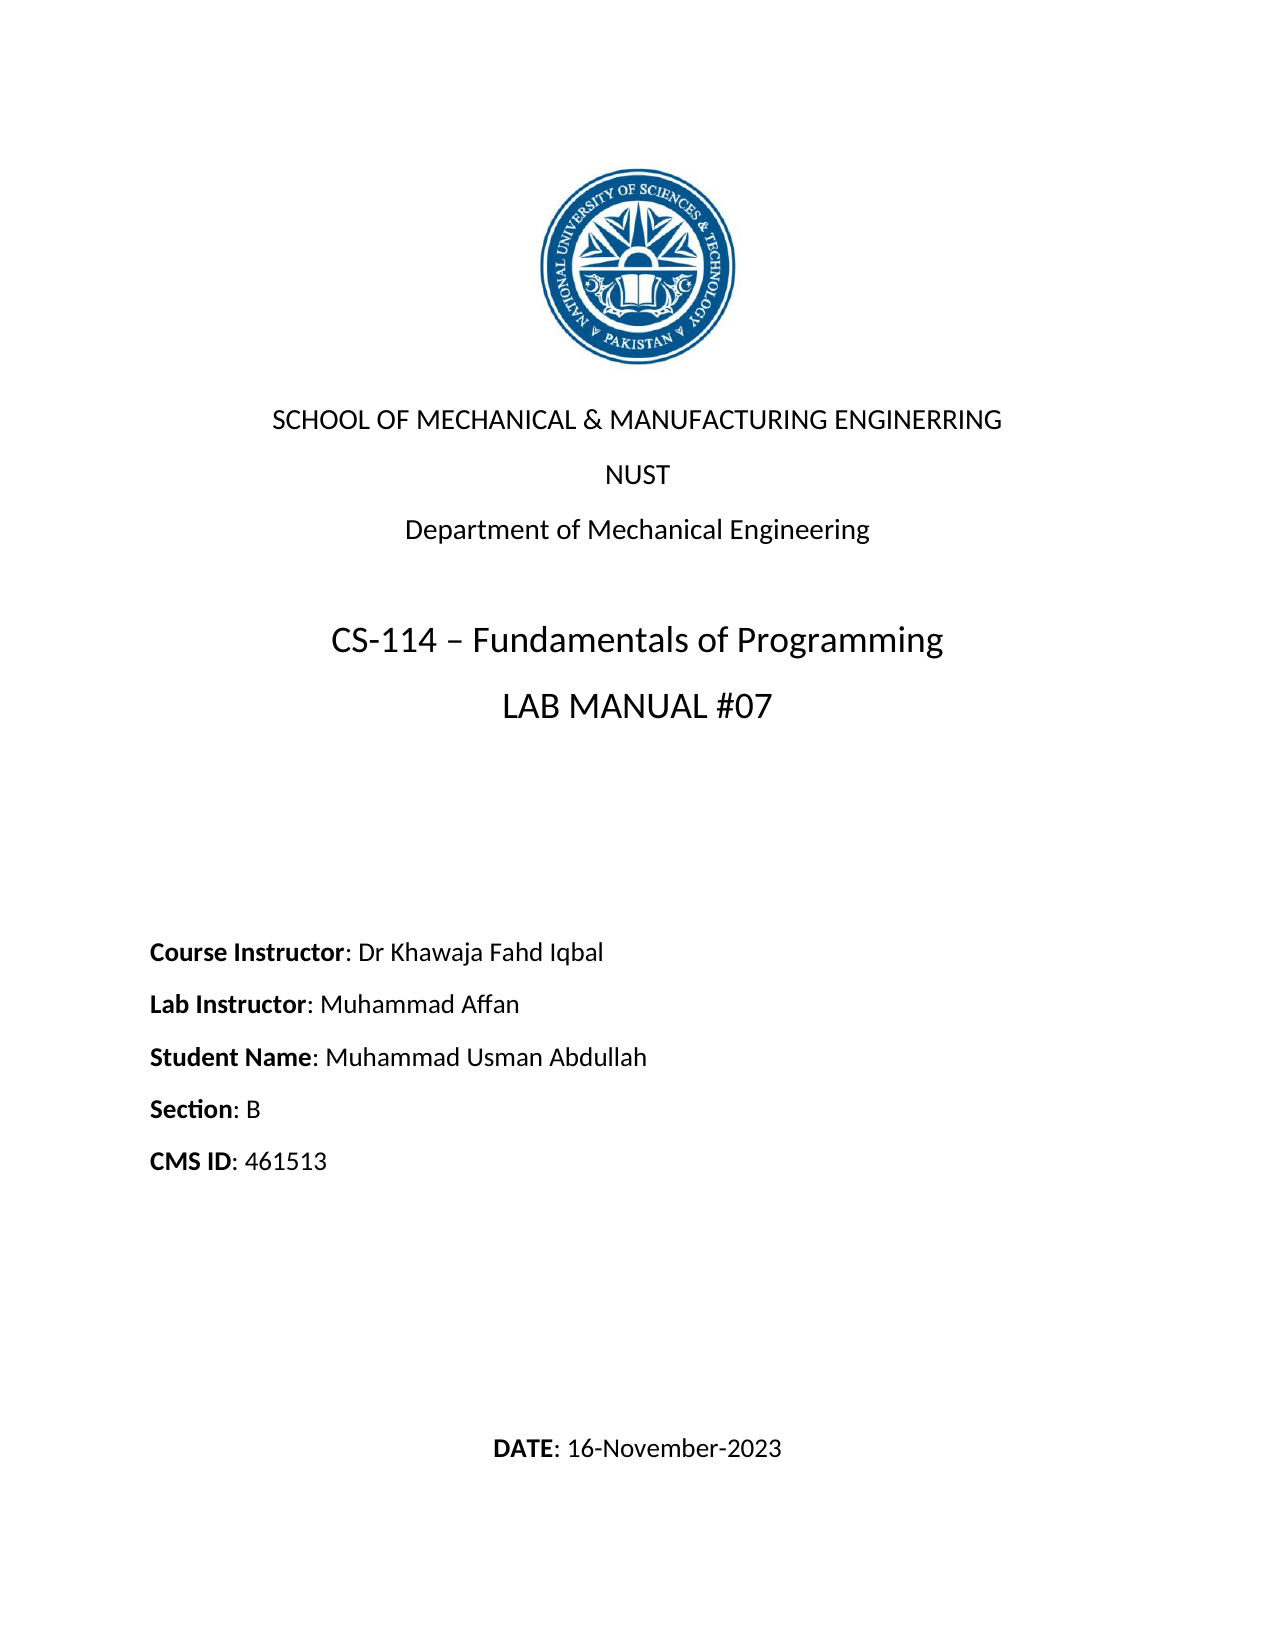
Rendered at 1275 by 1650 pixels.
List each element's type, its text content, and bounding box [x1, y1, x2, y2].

text Lab Instructor: Muhammad Affan [150, 988, 1125, 1021]
text SCHOOL OF MECHANICAL & MANUFACTURING ENGINERRING [150, 401, 1125, 436]
text Section: B [150, 1092, 1125, 1125]
text Course Instructor: Dr Khawaja Fahd Iqbal [150, 935, 1125, 968]
text CS-114 – Fundamentals of Programming [150, 616, 1125, 661]
text Department of Mechanical Engineering [150, 511, 1125, 547]
text NUST [150, 456, 1125, 491]
picture [530, 150, 745, 382]
text CMS ID: 461513 [150, 1144, 1125, 1178]
text Student Name: Muhammad Usman Abdullah [150, 1040, 1125, 1073]
text DATE: 16-November-2023 [150, 1431, 1125, 1464]
text LAB MANUAL #07 [150, 682, 1125, 728]
